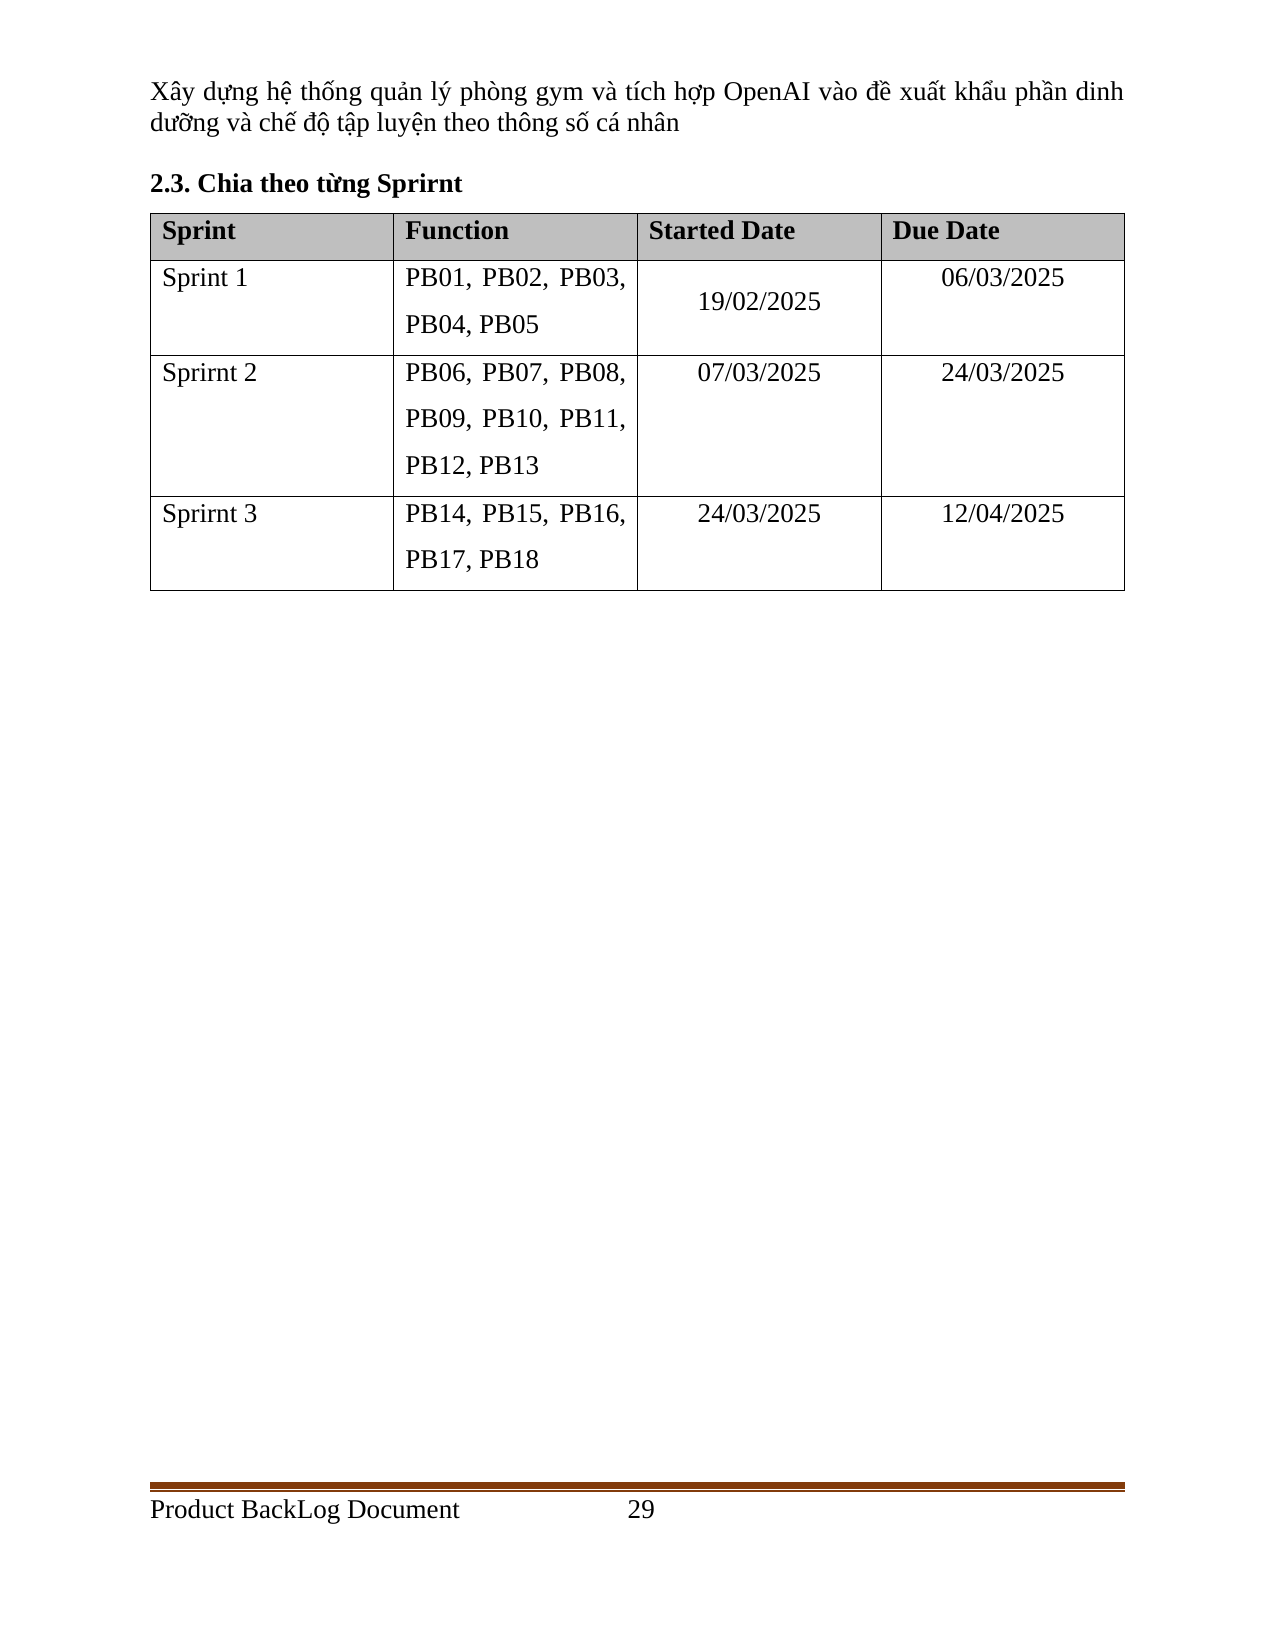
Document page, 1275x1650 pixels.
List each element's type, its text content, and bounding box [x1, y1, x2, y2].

table_cell 24/03/2025 [882, 356, 1124, 496]
subtitle 2.3. Chia theo từng Sprirnt [150, 167, 1125, 198]
table_cell 06/03/2025 [882, 261, 1124, 355]
table_cell 07/03/2025 [638, 356, 881, 496]
table_cell PB01, PB02, PB03, PB04, PB05 [394, 261, 637, 355]
table_header Function [394, 214, 637, 260]
table_cell 19/02/2025 [638, 261, 881, 355]
table_header Started Date [638, 214, 881, 260]
table_cell Sprirnt 2 [151, 356, 393, 496]
table_cell PB14, PB15, PB16, PB17, PB18 [394, 497, 637, 590]
table_cell Sprirnt 3 [151, 497, 393, 590]
table_header Sprint [151, 214, 393, 260]
table_cell PB06, PB07, PB08, PB09, PB10, PB11, PB12, PB13 [394, 356, 637, 496]
table_header Due Date [882, 214, 1124, 260]
table_cell Sprint 1 [151, 261, 393, 355]
table_cell 12/04/2025 [882, 497, 1124, 590]
table_cell 24/03/2025 [638, 497, 881, 590]
